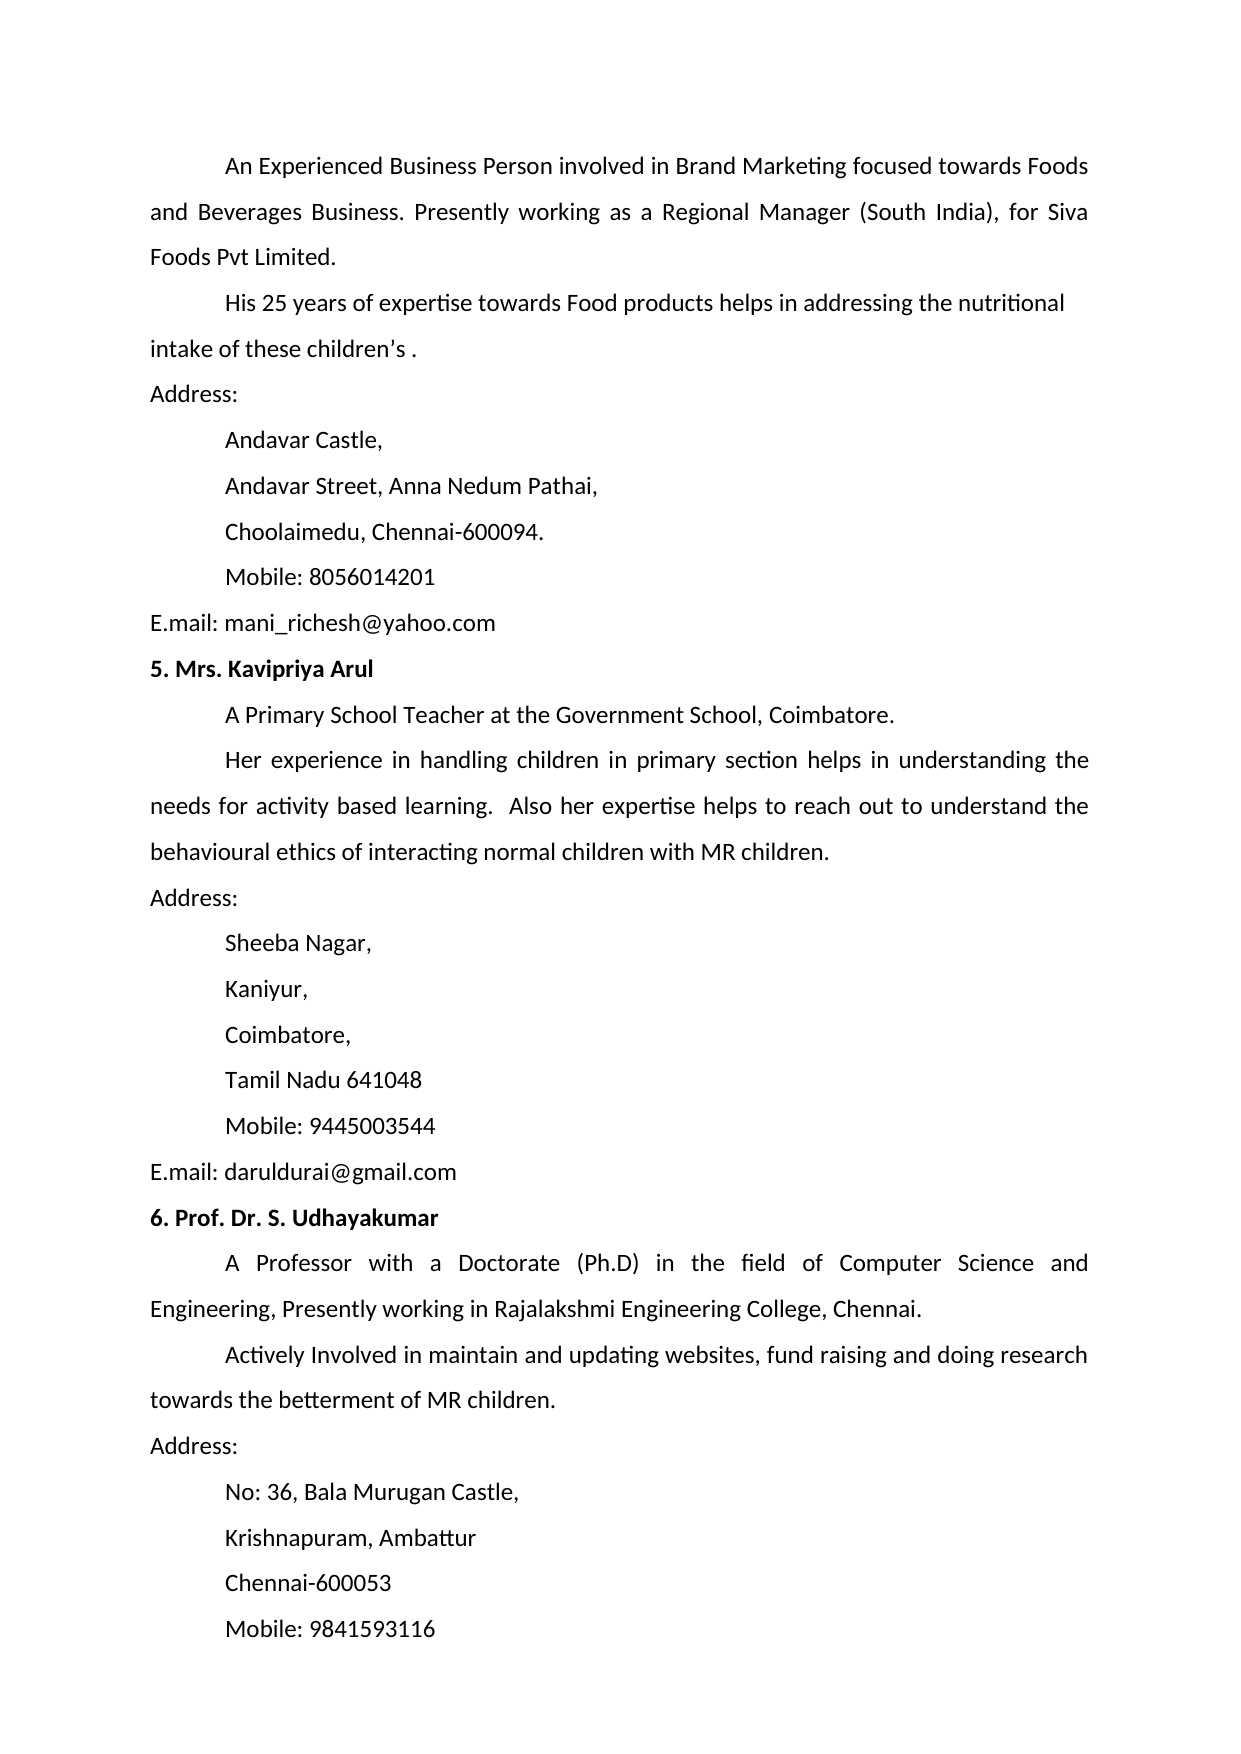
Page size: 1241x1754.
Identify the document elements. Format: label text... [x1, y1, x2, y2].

text Chennai-600053 [150, 1568, 1090, 1598]
text Andavar Castle, [150, 424, 1090, 455]
text Tamil Nadu 641048 [150, 1064, 1090, 1095]
text Actively Involved in maintain and updating websites, fund raising and doing research towards the betterment of MR children. [150, 1339, 1090, 1415]
text Address: [150, 379, 1090, 409]
text His 25 years of expertise towards Food products helps in addressing the nutritional intake of these children’s . [150, 287, 1090, 363]
text Andavar Street, Anna Nedum Pathai, [150, 470, 1090, 501]
text An Experienced Business Person involved in Brand Marketing focused towards Foods and Beverages Business. Presently working as a Regional Manager (South India), for Siva Foods Pvt Limited. [150, 150, 1090, 272]
text E.mail: daruldurai@gmail.com [150, 1156, 1090, 1187]
text Address: [150, 882, 1090, 912]
text 5. Mrs. Kavipriya Arul [150, 653, 1090, 683]
text Mobile: 9445003544 [150, 1110, 1090, 1141]
text Coimbatore, [150, 1019, 1090, 1049]
text E.mail: mani_richesh@yahoo.com [150, 607, 1090, 638]
text Address: [150, 1430, 1090, 1461]
text Choolaimedu, Chennai-600094. [150, 516, 1090, 546]
text Her experience in handling children in primary section helps in understanding the needs for activity based learning. Also her expertise helps to reach out to understand the behavioural ethics of interacting normal children with MR children. [150, 744, 1090, 866]
text 6. Prof. Dr. S. Udhayakumar [150, 1202, 1090, 1232]
text Mobile: 8056014201 [150, 562, 1090, 592]
text No: 36, Bala Murugan Castle, [150, 1476, 1090, 1507]
text Krishnapuram, Ambattur [150, 1522, 1090, 1552]
text A Professor with a Doctorate (Ph.D) in the field of Computer Science and Engineering, Presently working in Rajalakshmi Engineering College, Chennai. [150, 1247, 1090, 1324]
text Kaniyur, [150, 973, 1090, 1004]
text Mobile: 9841593116 [150, 1613, 1090, 1644]
text Sheeba Nagar, [150, 927, 1090, 958]
text A Primary School Teacher at the Government School, Coimbatore. [150, 699, 1090, 729]
